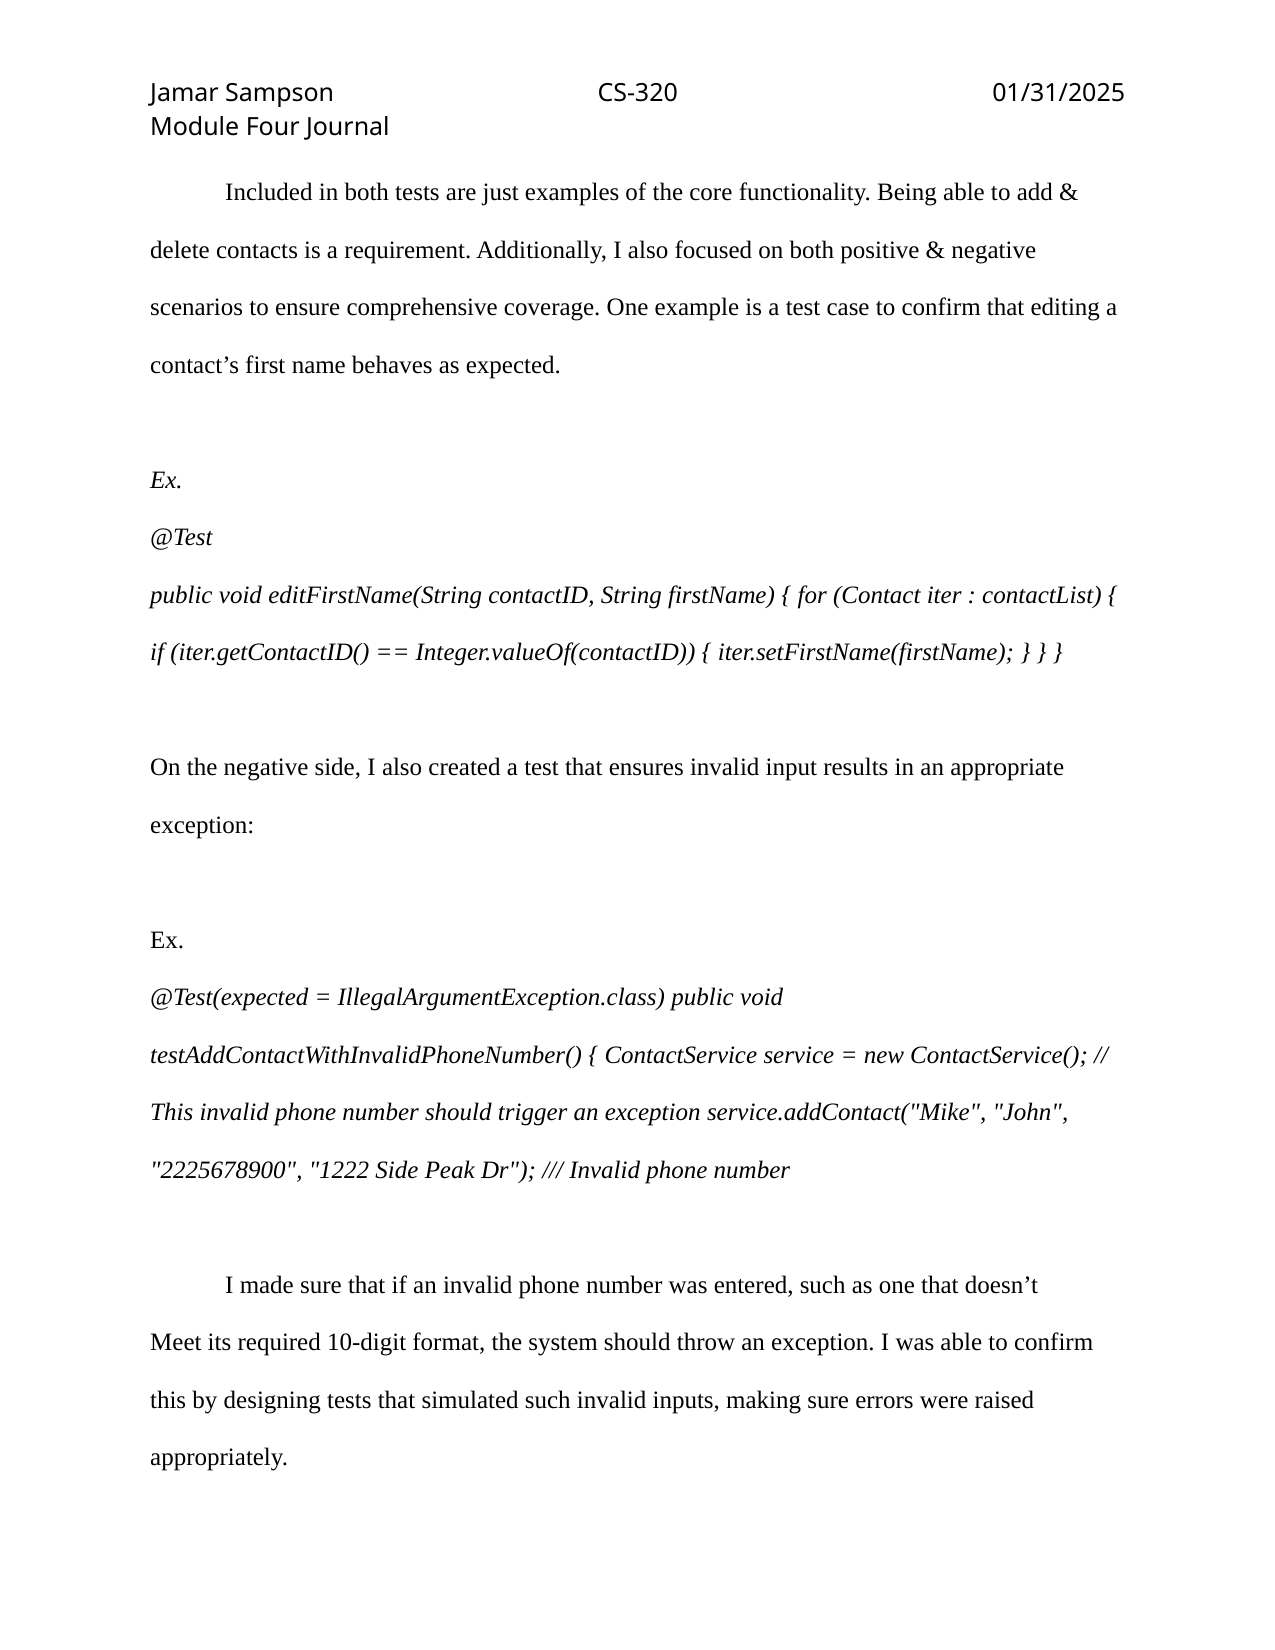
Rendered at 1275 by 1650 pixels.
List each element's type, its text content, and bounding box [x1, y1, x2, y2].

text @Test [150, 522, 1125, 551]
text Included in both tests are just examples of the core functionality. Being able to add & delete contacts is a requirement. Additionally, I also focused on both positive & negative scenarios to ensure comprehensive coverage. One example is a test case to confirm that editing a contact’s first name behaves as expected. [150, 177, 1125, 378]
text @Test(expected = IllegalArgumentException.class) public void testAddContactWithInvalidPhoneNumber() { ContactService service = new ContactService(); // This invalid phone number should trigger an exception service.addContact("Mike", "John", "2225678900", "1222 Side Peak Dr"); /// Invalid phone number [150, 982, 1125, 1183]
text On the negative side, I also created a test that ensures invalid input results in an appropriate exception: [150, 752, 1125, 838]
text I made sure that if an invalid phone number was entered, such as one that doesn’t [150, 1270, 1125, 1298]
text Meet its required 10-digit format, the system should throw an exception. I was able to confirm this by designing tests that simulated such invalid inputs, making sure errors were raised appropriately. [150, 1327, 1125, 1471]
text Ex. [150, 465, 1125, 493]
text public void editFirstName(String contactID, String firstName) { for (Contact iter : contactList) { if (iter.getContactID() == Integer.valueOf(contactID)) { iter.setFirstName(firstName); } } } [150, 580, 1125, 666]
text Ex. [150, 925, 1125, 953]
